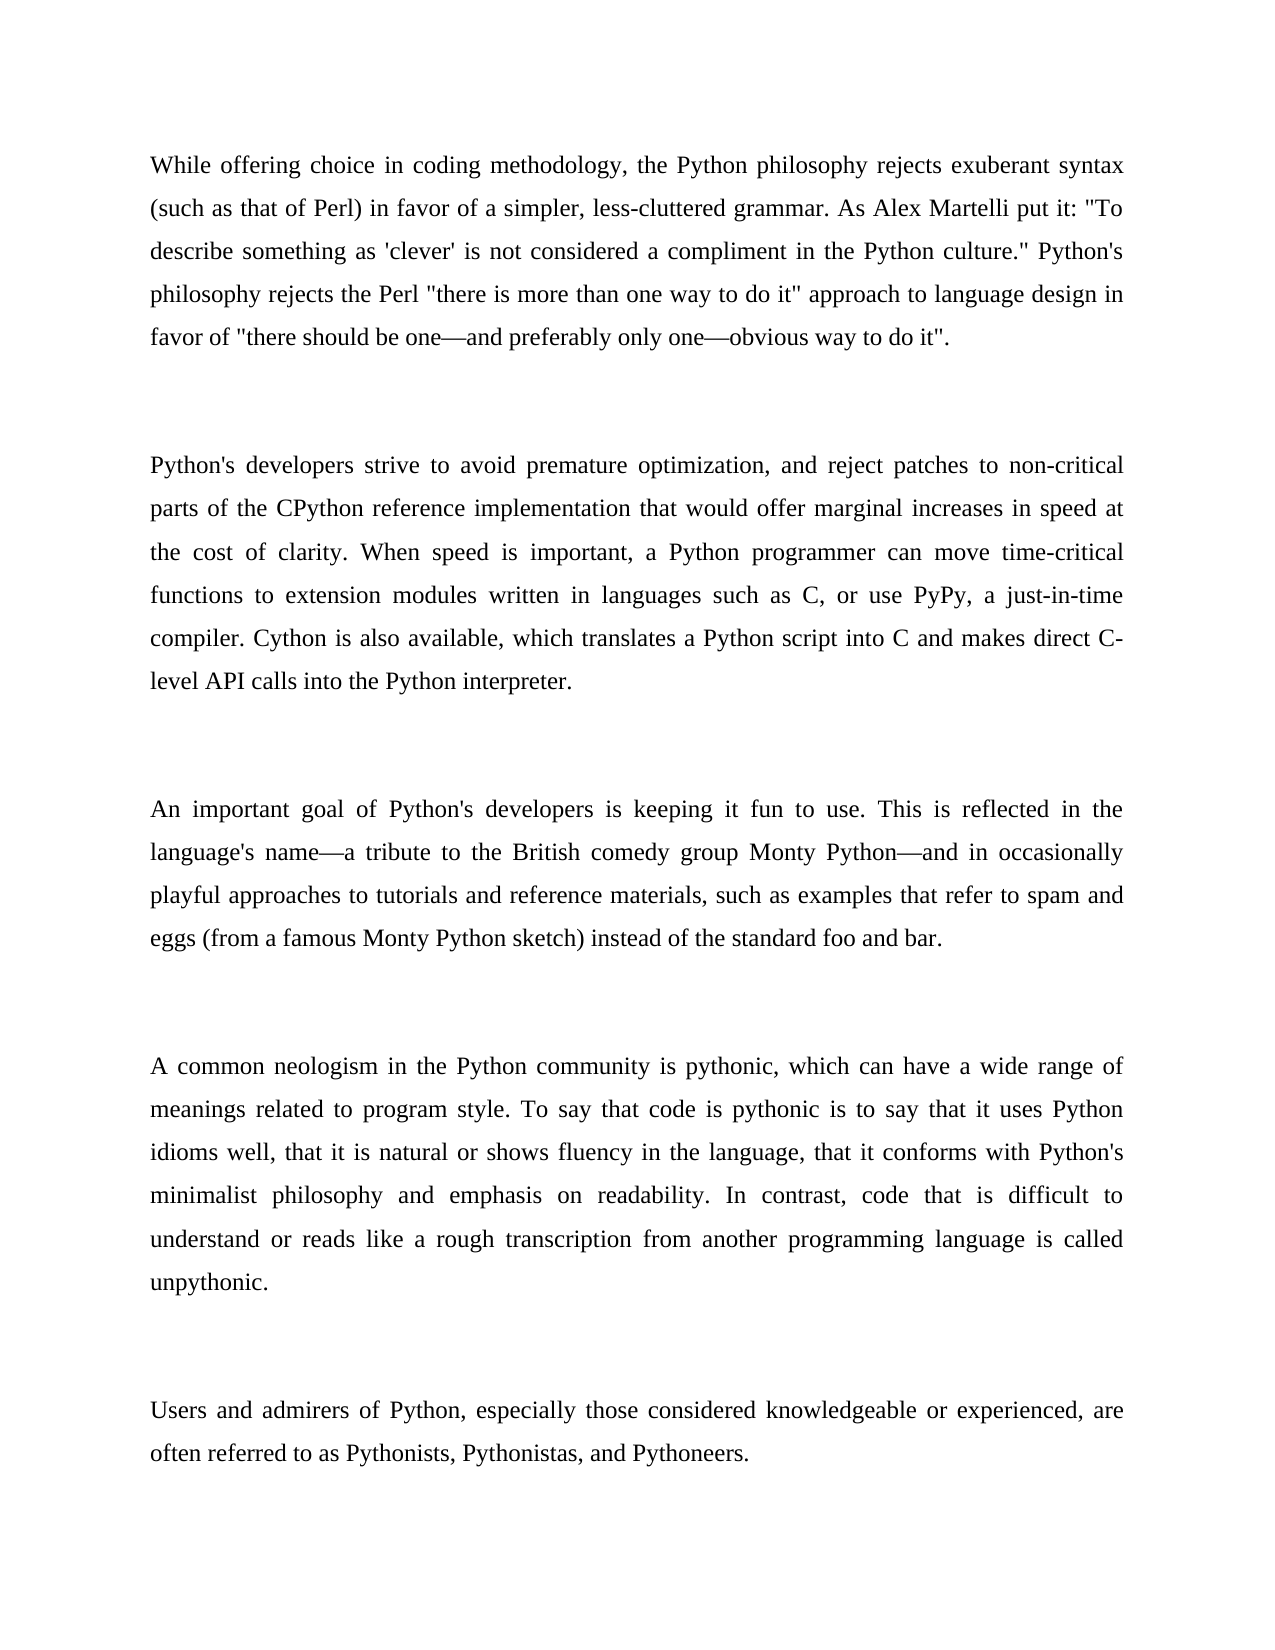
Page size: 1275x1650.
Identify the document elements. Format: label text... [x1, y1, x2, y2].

text Users and admirers of Python, especially those considered knowledgeable or experienced, are often referred to as Pythonists, Pythonistas, and Pythoneers. [150, 1395, 1125, 1467]
text A common neologism in the Python community is pythonic, which can have a wide range of meanings related to program style. To say that code is pythonic is to say that it uses Python idioms well, that it is natural or shows fluency in the language, that it conforms with Python's minimalist philosophy and emphasis on readability. In contrast, code that is difficult to understand or reads like a rough transcription from another programming language is called unpythonic. [150, 1051, 1125, 1296]
text While offering choice in coding methodology, the Python philosophy rejects exuberant syntax (such as that of Perl) in favor of a simpler, less-cluttered grammar. As Alex Martelli put it: "To describe something as 'clever' is not considered a compliment in the Python culture." Python's philosophy rejects the Perl "there is more than one way to do it" approach to language design in favor of "there should be one—and preferably only one—obvious way to do it". [150, 150, 1125, 351]
text An important goal of Python's developers is keeping it fun to use. This is reflected in the language's name—a tribute to the British comedy group Monty Python—and in occasionally playful approaches to tutorials and reference materials, such as examples that refer to spam and eggs (from a famous Monty Python sketch) instead of the standard foo and bar. [150, 794, 1125, 952]
text Python's developers strive to avoid premature optimization, and reject patches to non-critical parts of the CPython reference implementation that would offer marginal increases in speed at the cost of clarity. When speed is important, a Python programmer can move time-critical functions to extension modules written in languages such as C, or use PyPy, a just-in-time compiler. Cython is also available, which translates a Python script into C and makes direct C-level API calls into the Python interpreter. [150, 450, 1125, 695]
